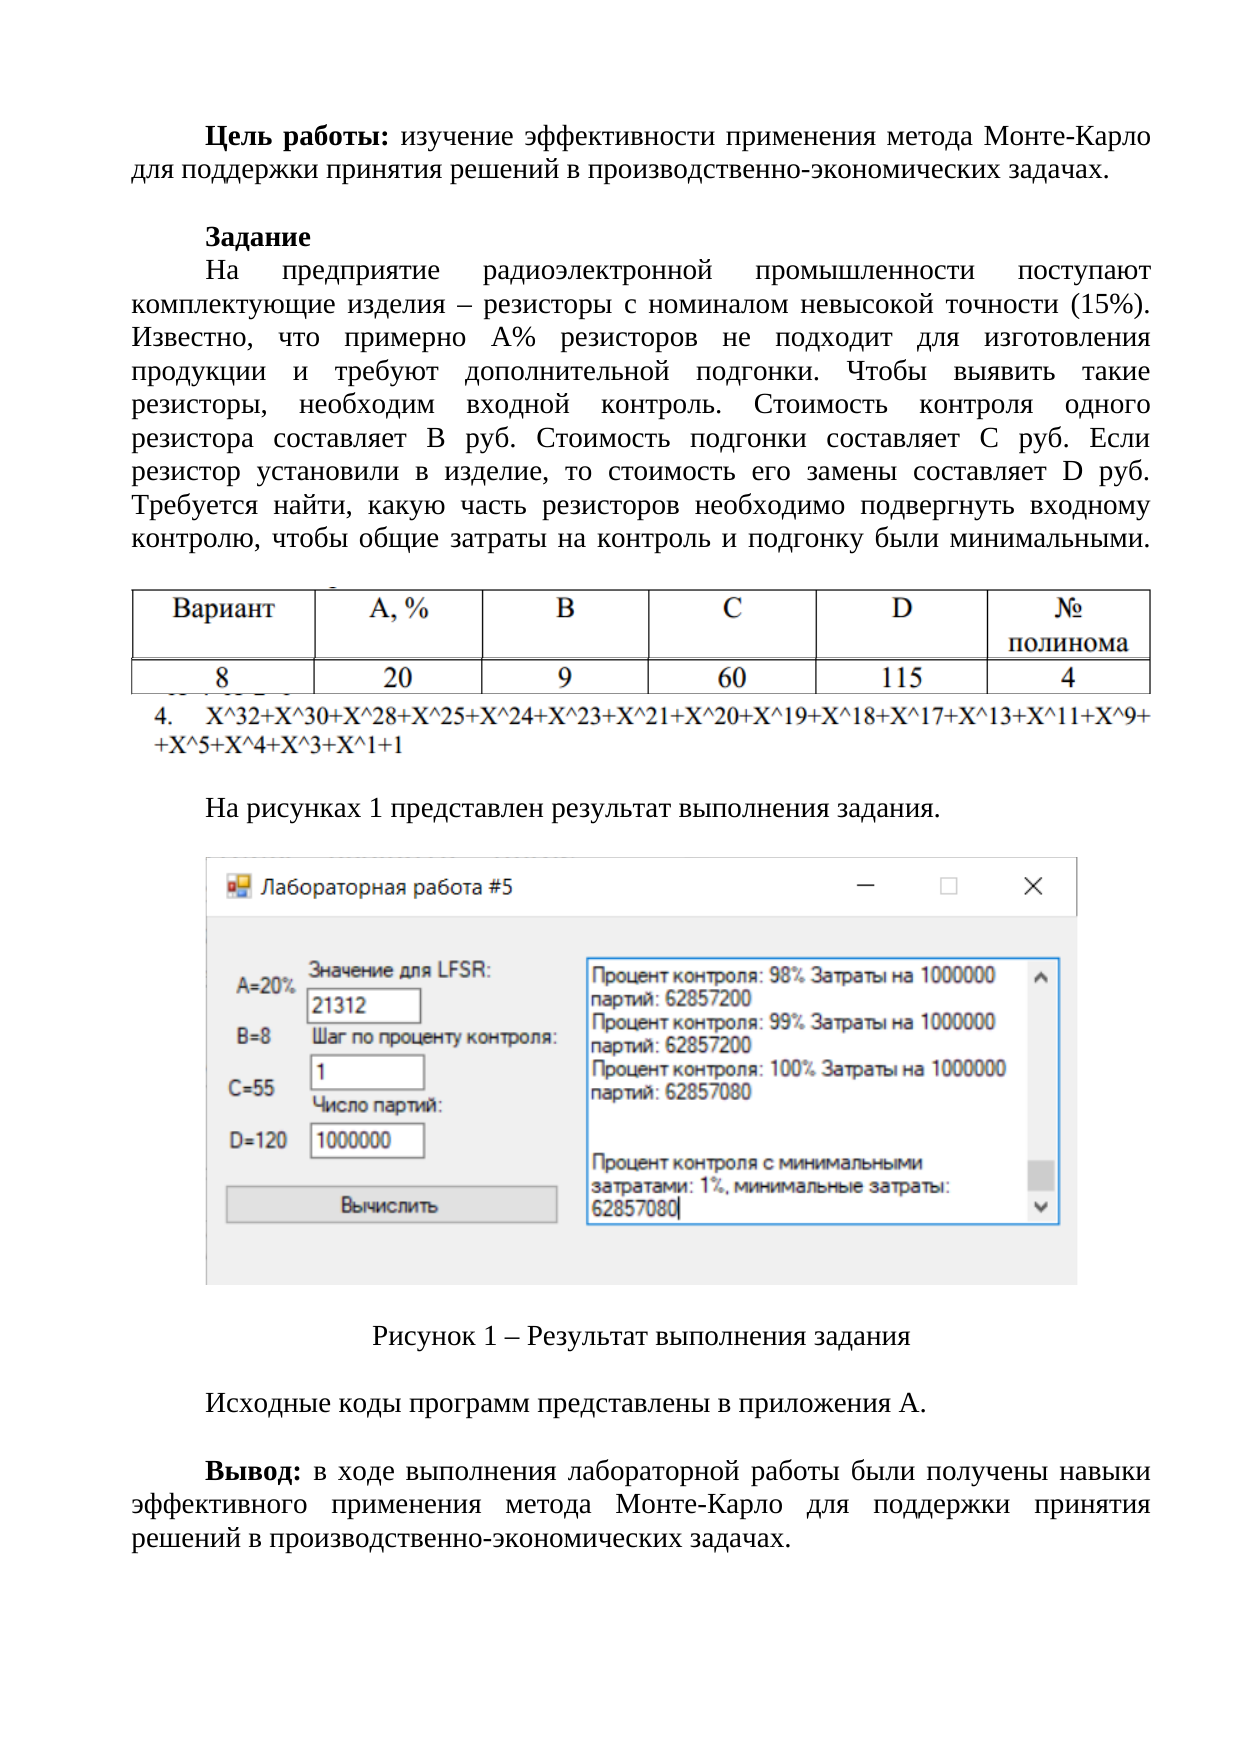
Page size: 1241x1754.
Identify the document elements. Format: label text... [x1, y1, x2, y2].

text На рисунках 1 представлен результат выполнения задания. [131, 790, 1152, 823]
text На предприятие радиоэлектронной промышленности поступают комплектующие изделия – резисторы с номиналом невысокой точности (15%). Известно, что примерно А% резисторов не подходит для изготовления продукции и требуют дополнительной подгонки. Чтобы выявить такие резисторы, необходим входной контроль. Стоимость контроля одного резистора составляет B руб. Стоимость подгонки составляет C руб. Если резистор установили в изделие, то стоимость его замены составляет D руб. Требуется найти, какую часть резисторов необходимо подвергнуть входному контролю, чтобы общие затраты на контроль и подгонку были минимальными. [131, 252, 1152, 587]
text Исходные коды программ представлены в приложения А. [131, 1386, 1152, 1419]
text Рисунок 1 – Результат выполнения задания [131, 1318, 1152, 1352]
picture [205, 857, 1078, 1285]
text Вывод: в ходе выполнения лабораторной работы были получены навыки эффективного применения метода Монте-Карло для поддержки принятия решений в производственно-экономических задачах. [131, 1453, 1152, 1553]
text Цель работы: изучение эффективности применения метода Монте-Карло для поддержки принятия решений в производственно-экономических задачах. [131, 118, 1152, 185]
text Задание [131, 219, 1152, 252]
picture [131, 587, 1152, 757]
